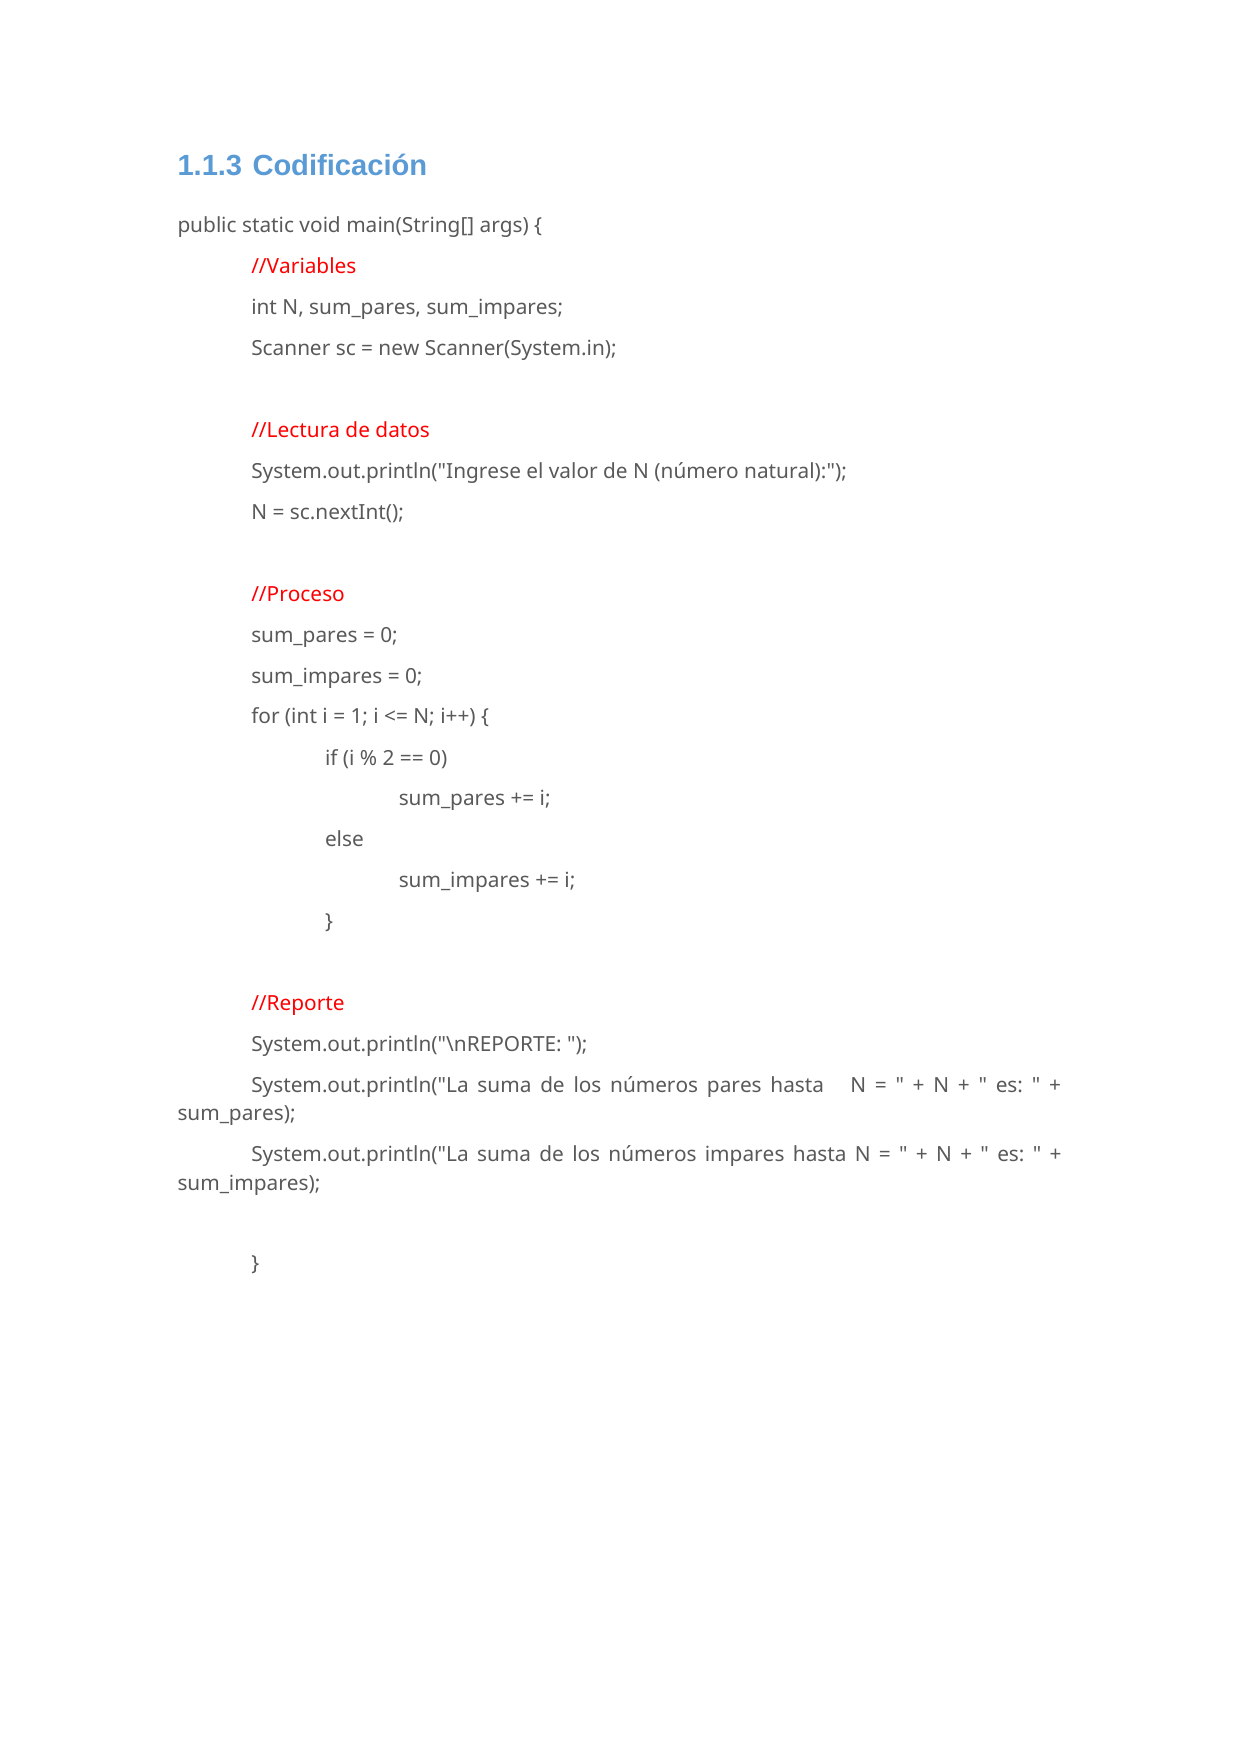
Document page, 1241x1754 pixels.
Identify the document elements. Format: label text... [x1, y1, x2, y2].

text //Lectura de datos [177, 415, 1063, 443]
text sum_impares = 0; [177, 661, 1063, 689]
text System.out.println("La suma de los números pares hasta N = " + N + " es: " + sum_pares); [177, 1070, 1063, 1127]
text } [177, 1248, 1063, 1276]
text if (i % 2 == 0) [177, 743, 1063, 771]
text sum_pares = 0; [177, 620, 1063, 648]
text int N, sum_pares, sum_impares; [177, 292, 1063, 321]
text System.out.println("La suma de los números impares hasta N = " + N + " es: " + sum_impares); [177, 1139, 1063, 1196]
text Scanner sc = new Scanner(System.in); [177, 333, 1063, 362]
text //Proceso [177, 579, 1063, 607]
subtitle Codificación [177, 148, 1063, 181]
text } [177, 906, 1063, 935]
text //Reporte [177, 988, 1063, 1017]
text System.out.println("\nREPORTE: "); [177, 1029, 1063, 1058]
text //Variables [177, 251, 1063, 280]
text else [177, 824, 1063, 853]
text for (int i = 1; i <= N; i++) { [177, 702, 1063, 730]
text public static void main(String[] args) { [177, 210, 1063, 239]
text sum_impares += i; [177, 865, 1063, 894]
text System.out.println("Ingrese el valor de N (número natural):"); [177, 456, 1063, 484]
text sum_pares += i; [177, 783, 1063, 812]
text N = sc.nextInt(); [177, 497, 1063, 525]
